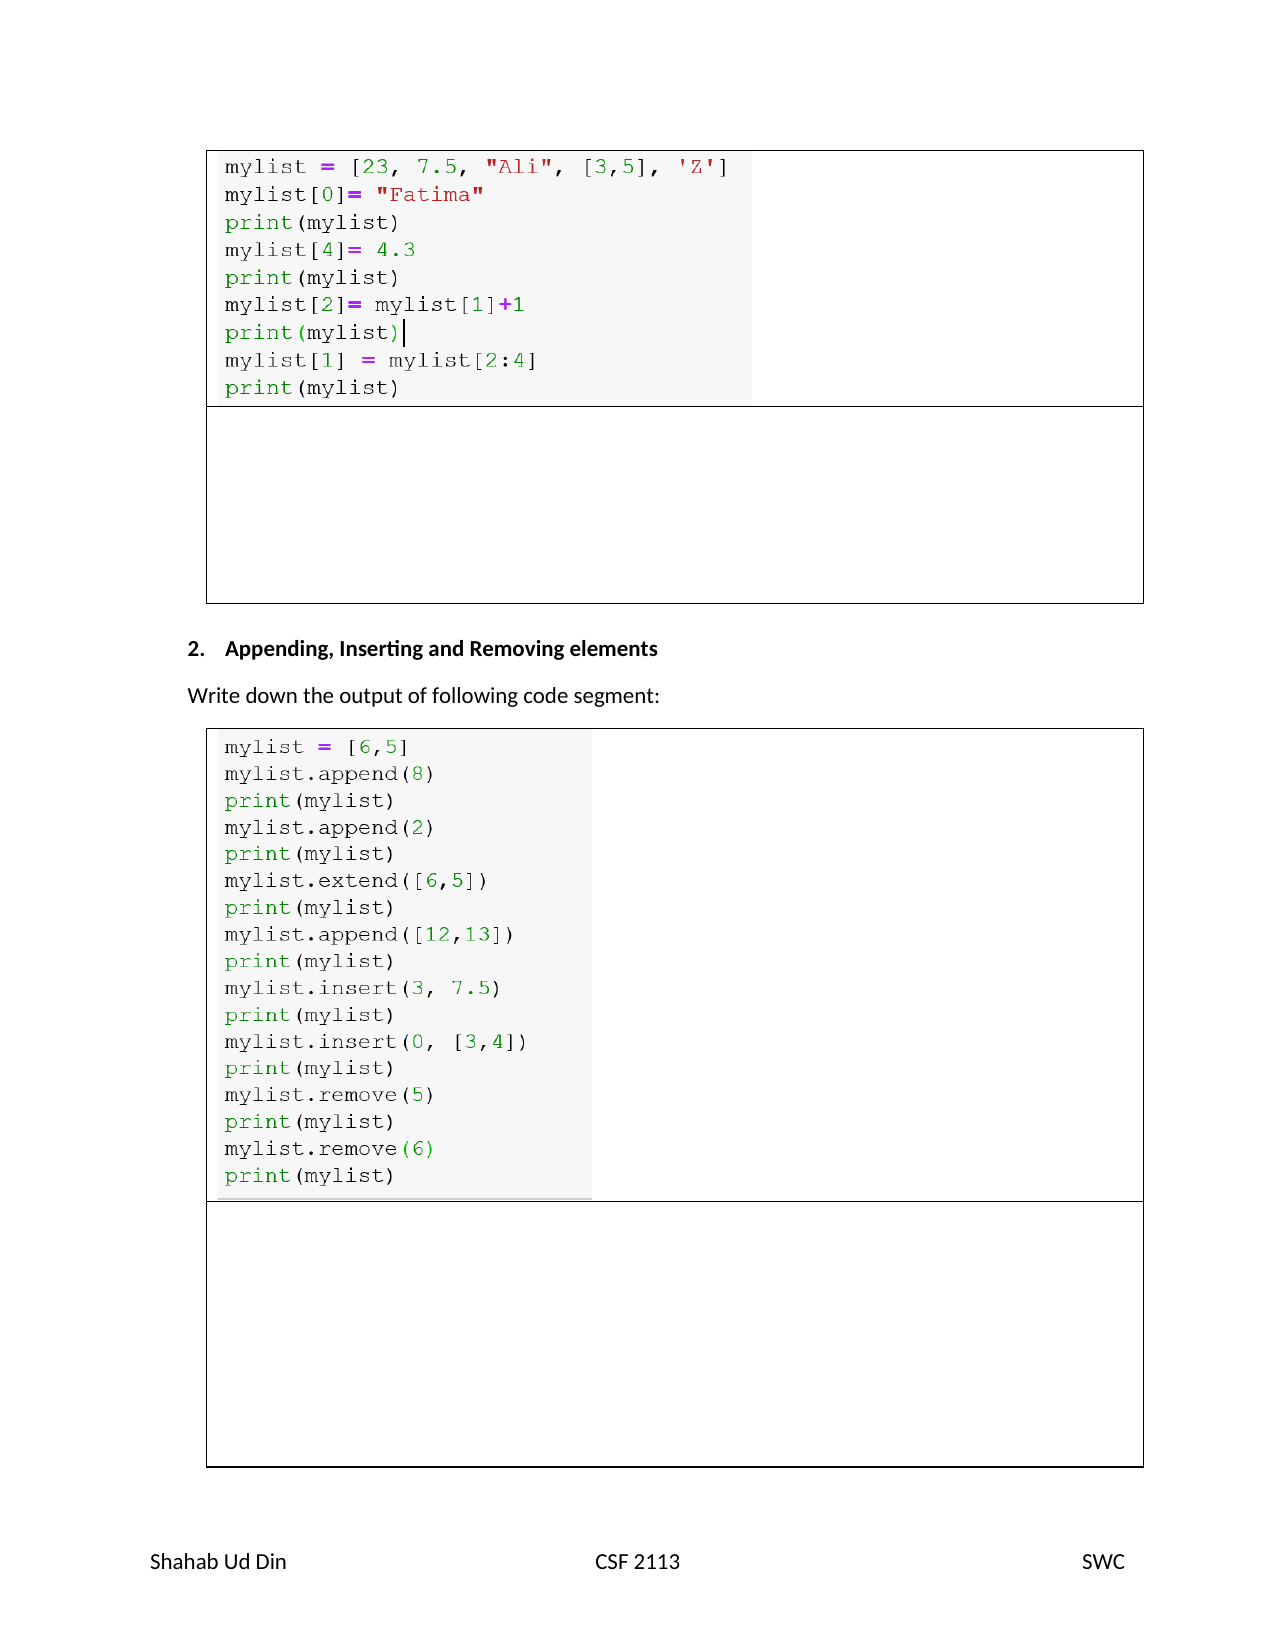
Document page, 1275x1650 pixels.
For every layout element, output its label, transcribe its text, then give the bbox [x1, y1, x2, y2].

table_header [207, 151, 217, 406]
table_header [592, 729, 1143, 1201]
picture [217, 729, 592, 1201]
picture [217, 151, 752, 406]
table_cell [207, 407, 1143, 603]
table_header [752, 151, 1143, 406]
list Appending, Inserting and Removing elements [187, 634, 1125, 662]
table_cell [207, 1202, 1143, 1466]
text Write down the output of following code segment: [150, 681, 1125, 709]
table_header [207, 729, 217, 1201]
